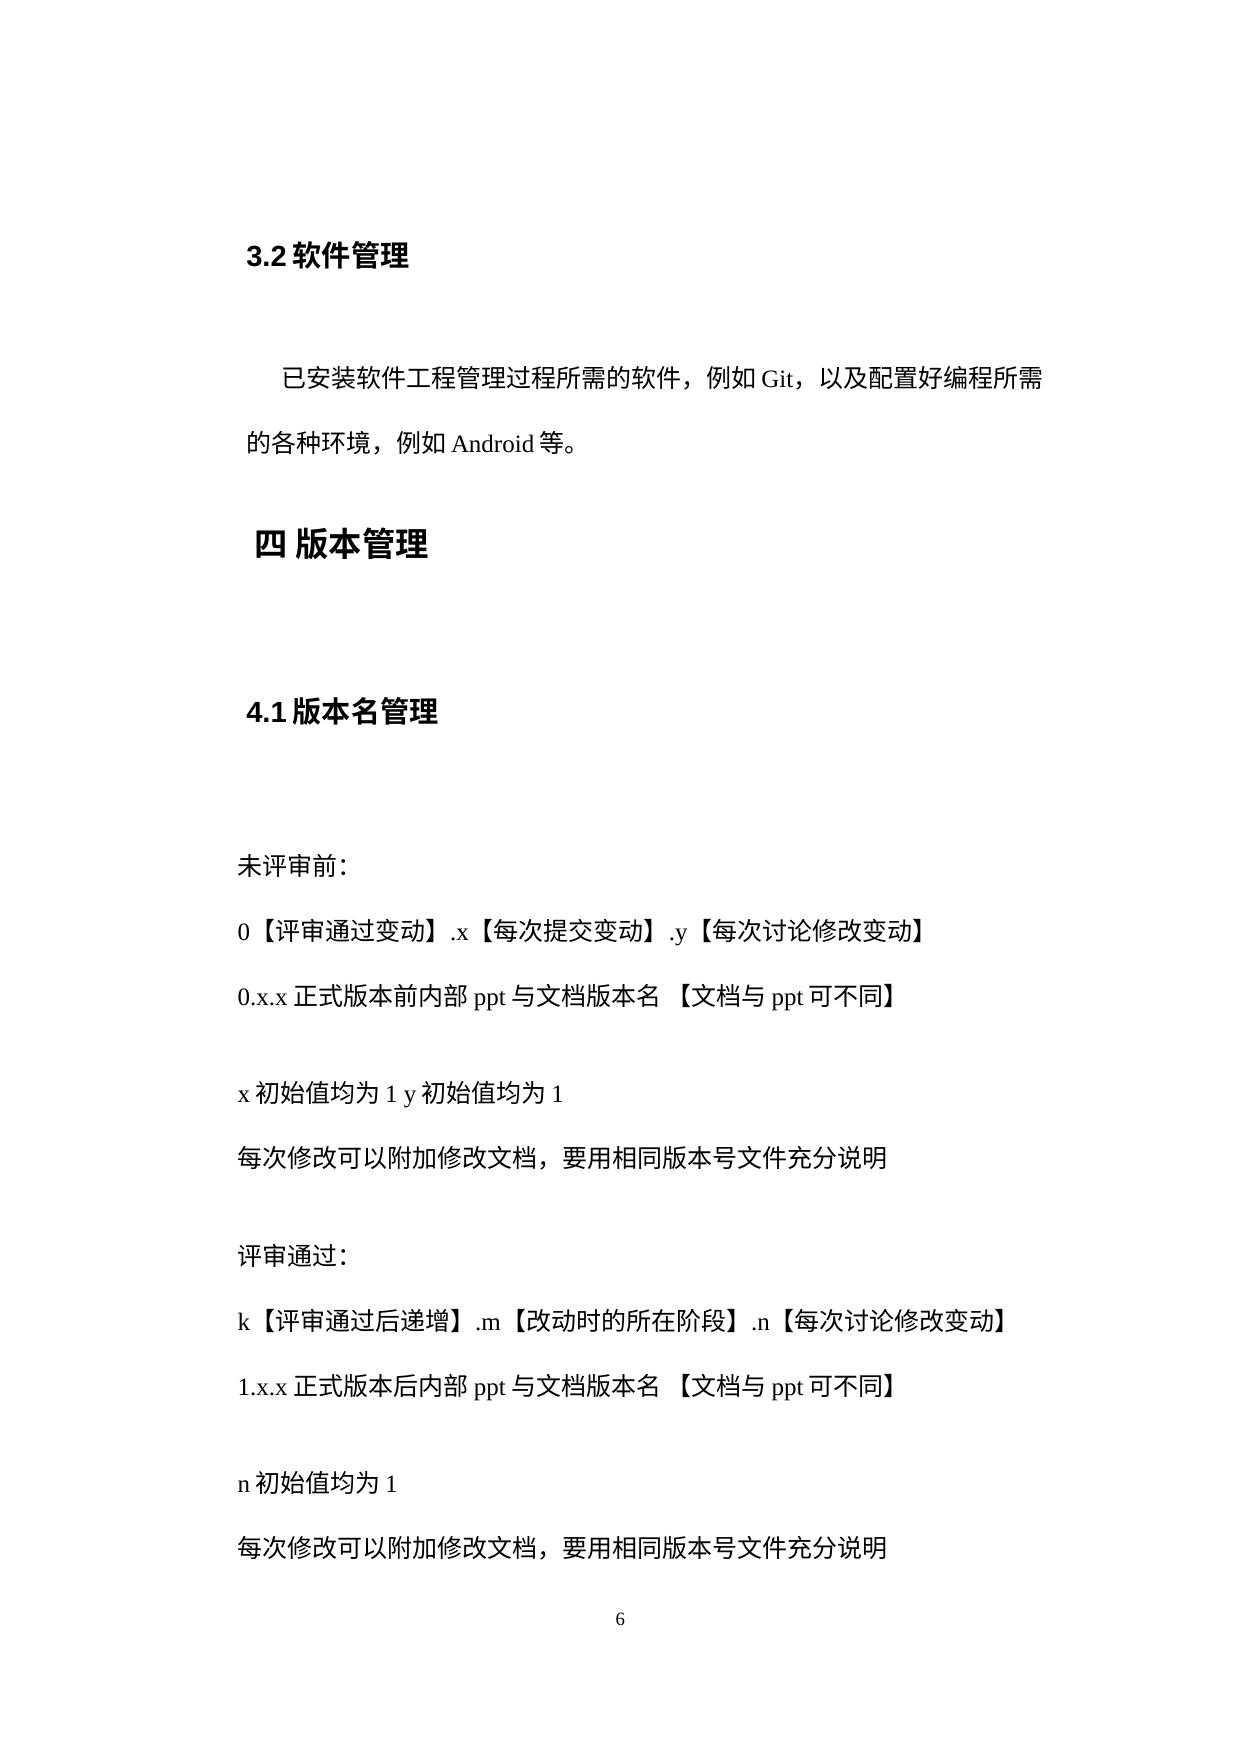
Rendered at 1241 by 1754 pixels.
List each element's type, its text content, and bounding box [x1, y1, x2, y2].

text 0【评审通过变动】.x【每次提交变动】.y【每次讨论修改变动】 [187, 897, 1053, 962]
subtitle 3.2软件管理 [187, 222, 1053, 287]
text x初始值均为1 y初始值均为1 [187, 1059, 1053, 1124]
text 1.x.x 正式版本后内部ppt与文档版本名 【文档与ppt可不同】 [187, 1352, 1053, 1417]
list 已安装软件工程管理过程所需的软件，例如Git，以及配置好编程所需的各种环境，例如Android等。 [246, 344, 1053, 474]
text 每次修改可以附加修改文档，要用相同版本号文件充分说明 [187, 1124, 1053, 1189]
text 评审通过： [187, 1222, 1053, 1287]
text 0.x.x 正式版本前内部ppt与文档版本名 【文档与ppt可不同】 [187, 962, 1053, 1027]
text k【评审通过后递增】.m【改动时的所在阶段】.n【每次讨论修改变动】 [187, 1287, 1053, 1352]
subtitle 四 版本管理 [187, 509, 1053, 574]
text n初始值均为1 [187, 1449, 1053, 1514]
subtitle 4.1版本名管理 [187, 677, 1053, 742]
text 每次修改可以附加修改文档，要用相同版本号文件充分说明 [187, 1514, 1053, 1579]
text 未评审前： [187, 832, 1053, 897]
